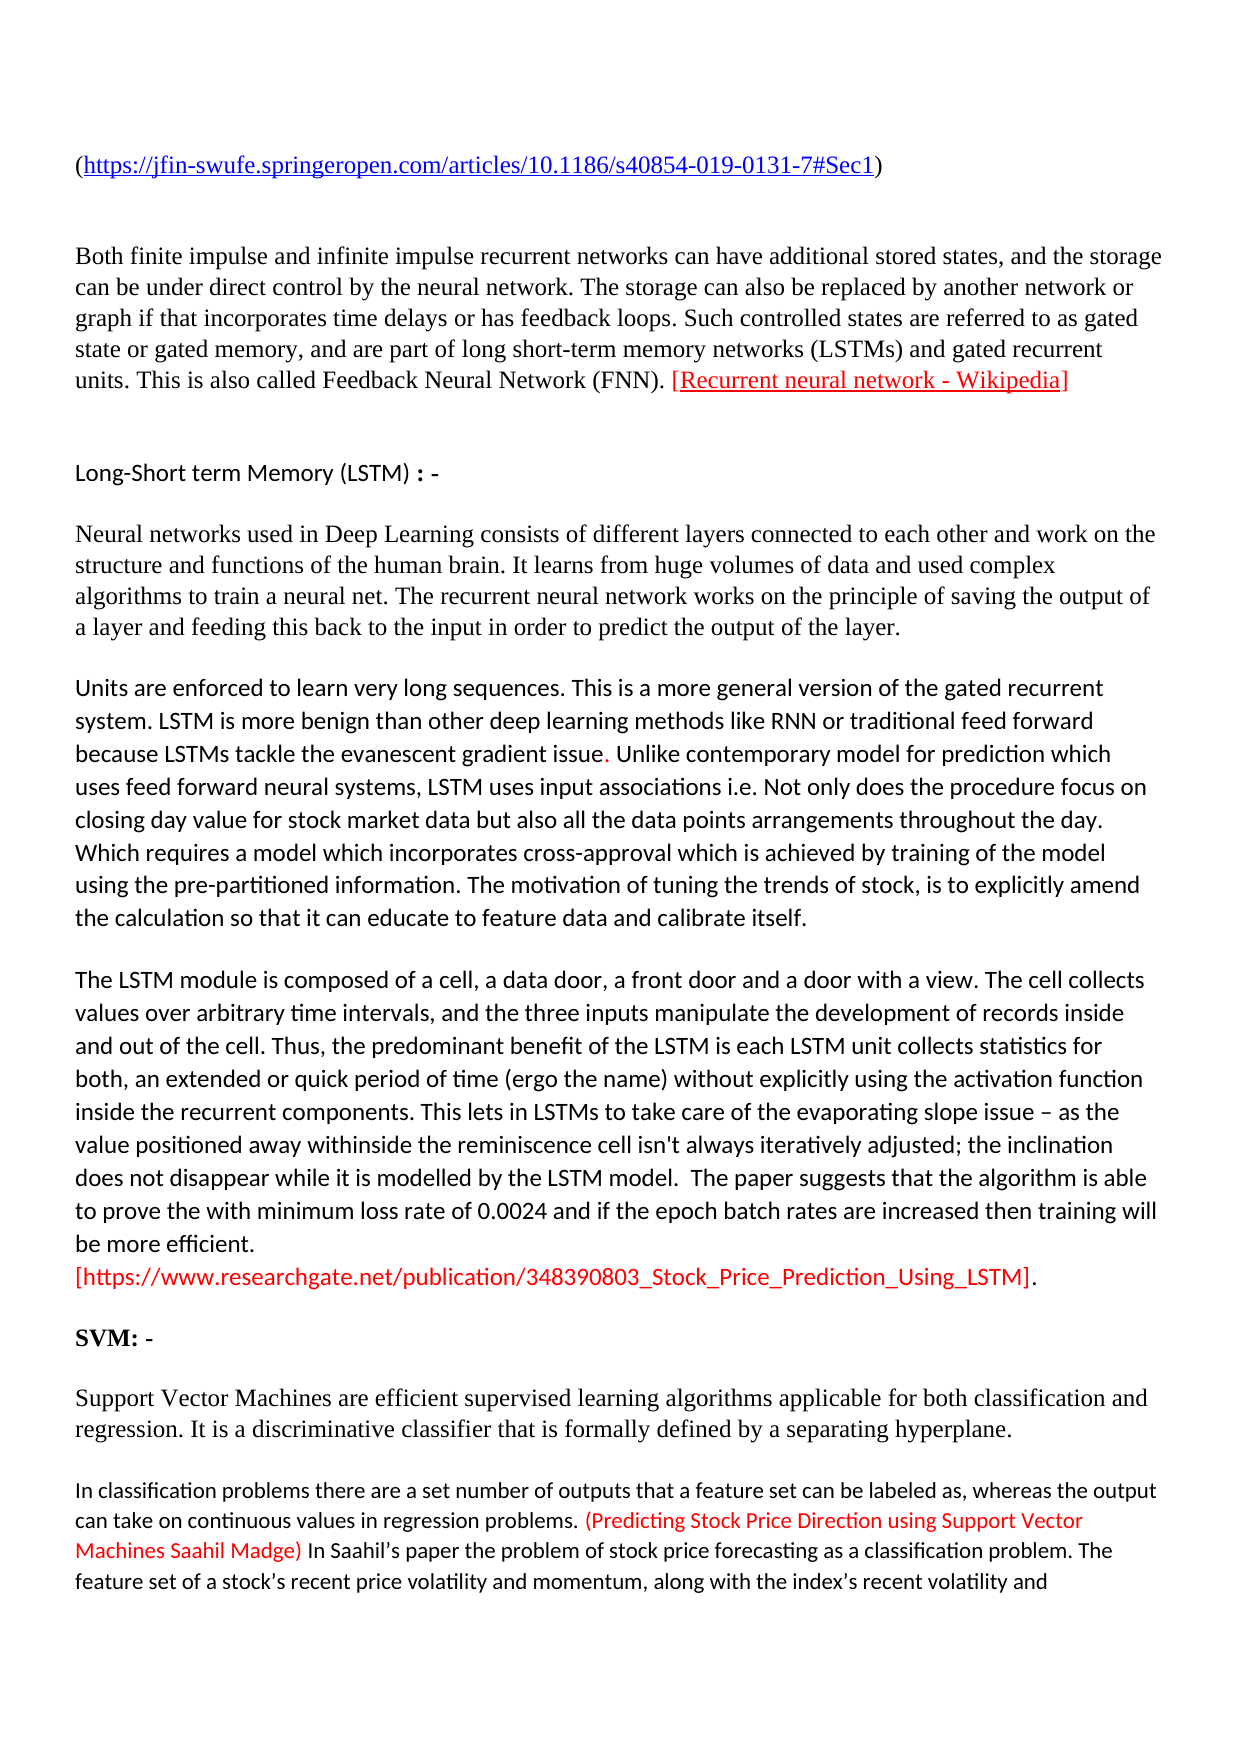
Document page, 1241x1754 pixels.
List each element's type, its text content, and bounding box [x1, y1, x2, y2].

text (https://jfin-swufe.springeropen.com/articles/10.1186/s40854-019-0131-7#Sec1) [75, 150, 1162, 179]
text Support Vector Machines are efficient supervised learning algorithms applicable for both classification and regression. It is a discriminative classifier that is formally defined by a separating hyperplane. [75, 1383, 1162, 1443]
text Both finite impulse and infinite impulse recurrent networks can have additional stored states, and the storage can be under direct control by the neural network. The storage can also be replaced by another network or graph if that incorporates time delays or has feedback loops. Such controlled states are referred to as gated state or gated memory, and are part of long short-term memory networks (LSTMs) and gated recurrent units. This is also called Feedback Neural Network (FNN). [Recurrent neural network - Wikipedia] [75, 270, 1162, 394]
text Neural networks used in Deep Learning consists of different layers connected to each other and work on the structure and functions of the human brain. It learns from huge volumes of data and used complex algorithms to train a neural net. The recurrent neural network works on the principle of saving the output of a layer and feeding this back to the input in order to predict the output of the layer. [75, 519, 1162, 641]
text Units are enforced to learn very long sequences. This is a more general version of the gated recurrent system. LSTM is more benign than other deep learning methods like RNN or traditional feed forward because LSTMs tackle the evanescent gradient issue. Unlike contemporary model for prediction which uses feed forward neural systems, LSTM uses input associations i.e. Not only does the procedure focus on closing day value for stock market data but also all the data points arrangements throughout the day. Which requires a model which incorporates cross-approval which is achieved by training of the model using the pre-partitioned information. The motivation of tuning the trends of stock, is to explicitly amend the calculation so that it can educate to feature data and calibrate itself. [75, 672, 1162, 933]
text Long-Short term Memory (LSTM) : - [75, 457, 1162, 487]
text The LSTM module is composed of a cell, a data door, a front door and a door with a view. The cell collects values over arbitrary time intervals, and the three inputs manipulate the development of records inside and out of the cell. Thus, the predominant benefit of the LSTM is each LSTM unit collects statistics for both, an extended or quick period of time (ergo the name) without explicitly using the activation function inside the recurrent components. This lets in LSTMs to take care of the evaporating slope issue – as the value positioned away withinside the reminiscence cell isn't always iteratively adjusted; the inclination does not disappear while it is modelled by the LSTM model. The paper suggests that the algorithm is able to prove the with minimum loss rate of 0.0024 and if the epoch batch rates are increased then training will be more efficient. [https://www.researchgate.net/publication/348390803_Stock_Price_Prediction_Using_LSTM]. [75, 964, 1162, 1291]
text SVM: - [75, 1323, 1162, 1352]
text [75, 1476, 1162, 1595]
